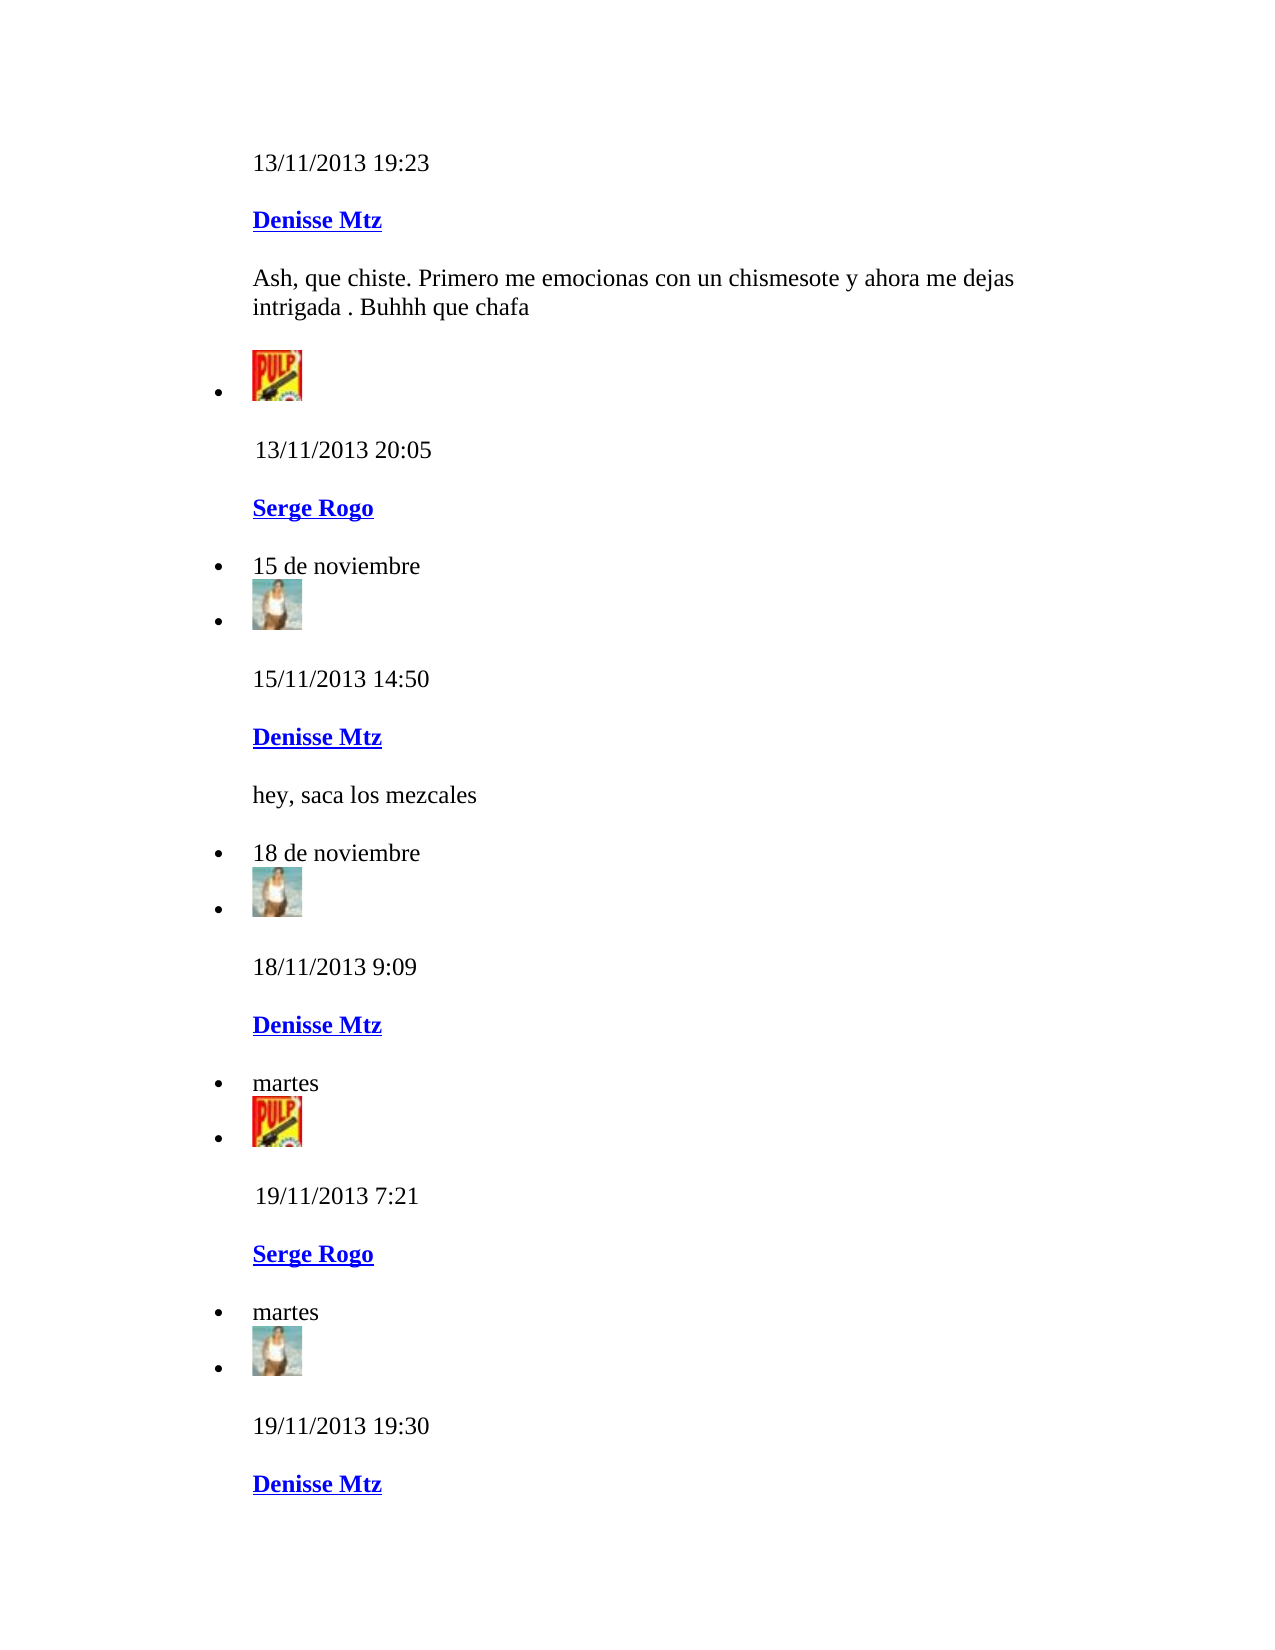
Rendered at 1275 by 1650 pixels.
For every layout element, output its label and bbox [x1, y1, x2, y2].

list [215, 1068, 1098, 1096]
picture [252, 579, 303, 630]
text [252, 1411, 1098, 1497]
picture [252, 867, 303, 917]
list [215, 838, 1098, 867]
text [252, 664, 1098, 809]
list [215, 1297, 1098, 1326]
picture [252, 1326, 303, 1376]
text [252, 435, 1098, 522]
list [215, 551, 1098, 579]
picture [252, 1096, 303, 1147]
picture [252, 350, 303, 401]
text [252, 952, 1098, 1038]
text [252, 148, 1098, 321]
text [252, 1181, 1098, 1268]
